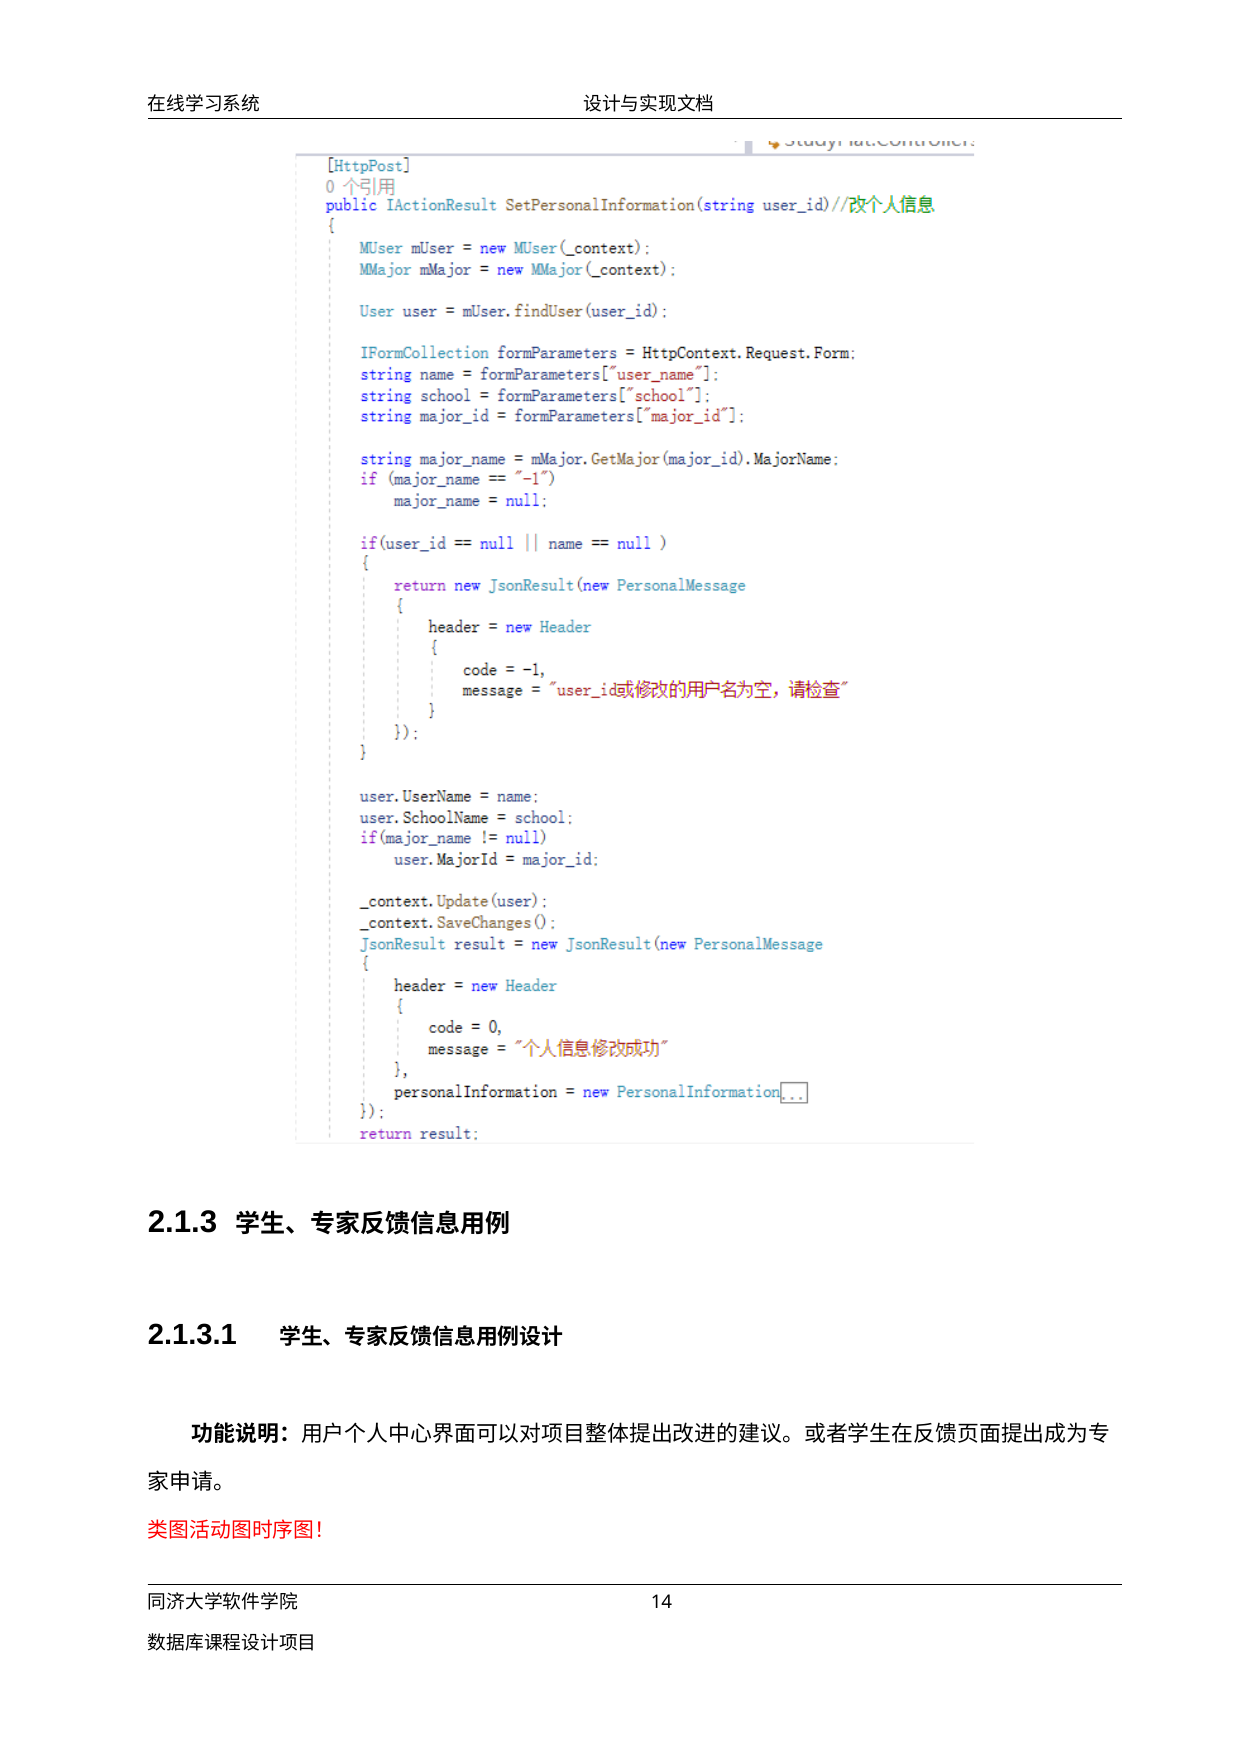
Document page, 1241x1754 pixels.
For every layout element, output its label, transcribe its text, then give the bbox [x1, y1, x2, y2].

picture [295, 141, 975, 1144]
text 类图活动图时序图！ [148, 1512, 1122, 1545]
subtitle 学生、专家反馈信息用例设计 [148, 1301, 1122, 1366]
text 功能说明：用户个人中心界面可以对项目整体提出改进的建议。或者学生在反馈页面提出成为专家申请。 [148, 1415, 1122, 1496]
subtitle 学生、专家反馈信息用例 [148, 1189, 1122, 1254]
